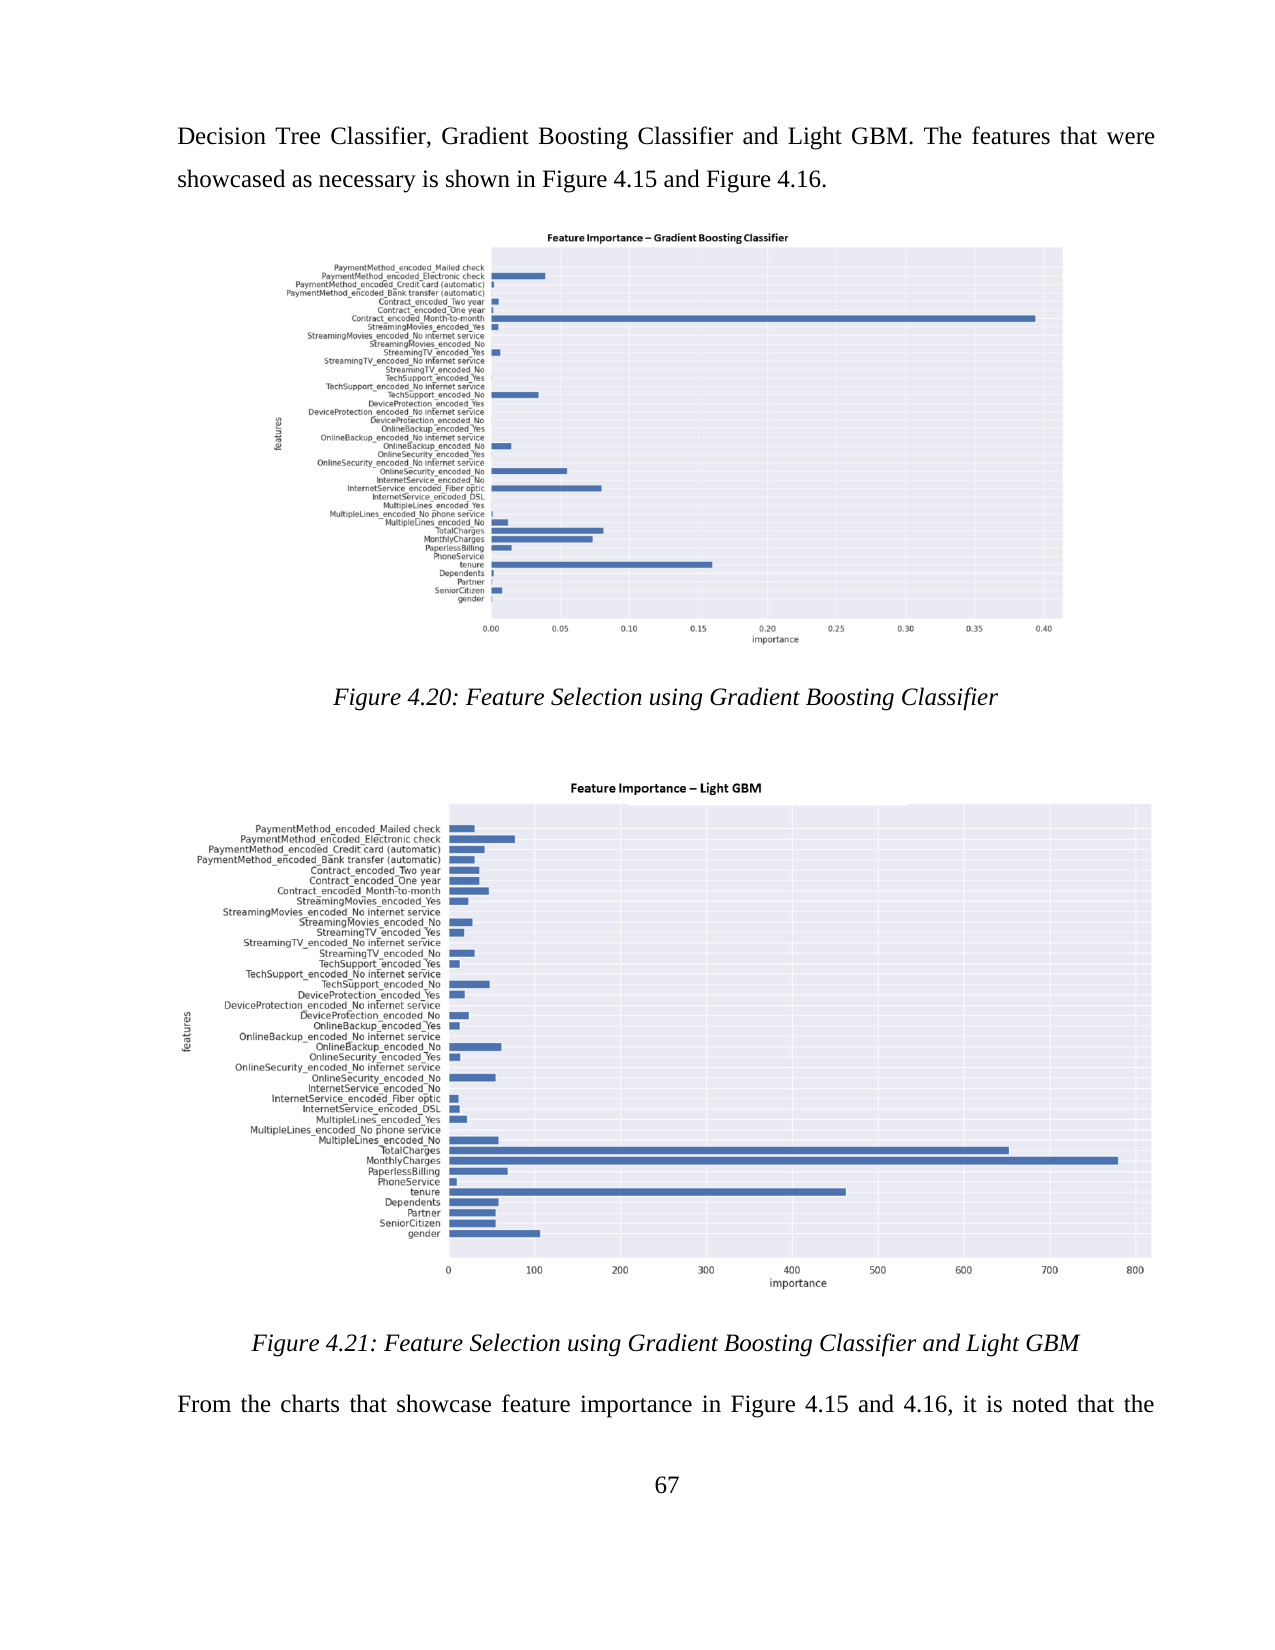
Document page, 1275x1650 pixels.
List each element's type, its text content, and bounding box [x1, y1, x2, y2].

picture [265, 226, 1069, 649]
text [177, 1389, 1156, 1418]
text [177, 121, 1156, 193]
picture [177, 743, 1157, 1295]
